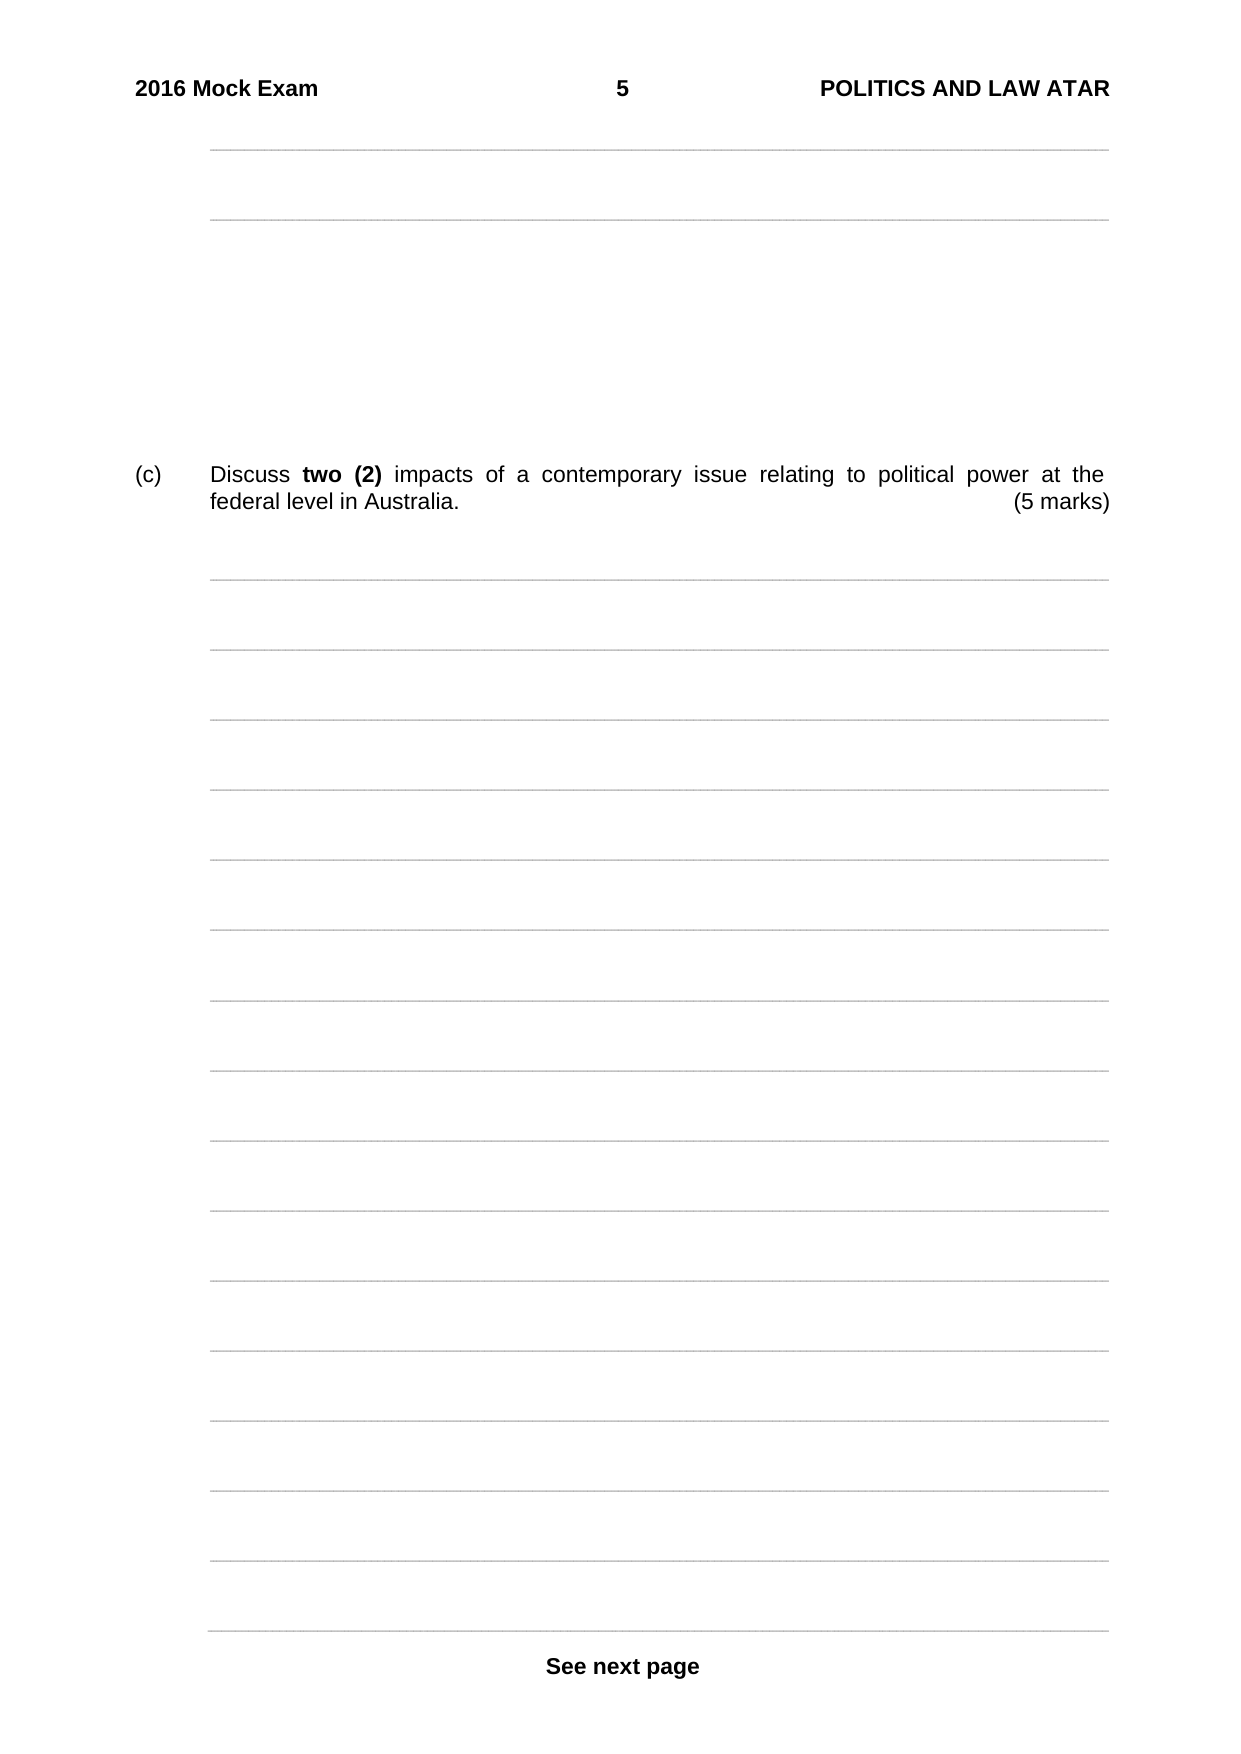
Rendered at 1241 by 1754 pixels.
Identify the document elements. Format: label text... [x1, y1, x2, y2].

text (c) Discuss two (2) impacts of a contemporary issue relating to political power at the federal level in Australia. (5 marks) [135, 461, 1105, 514]
